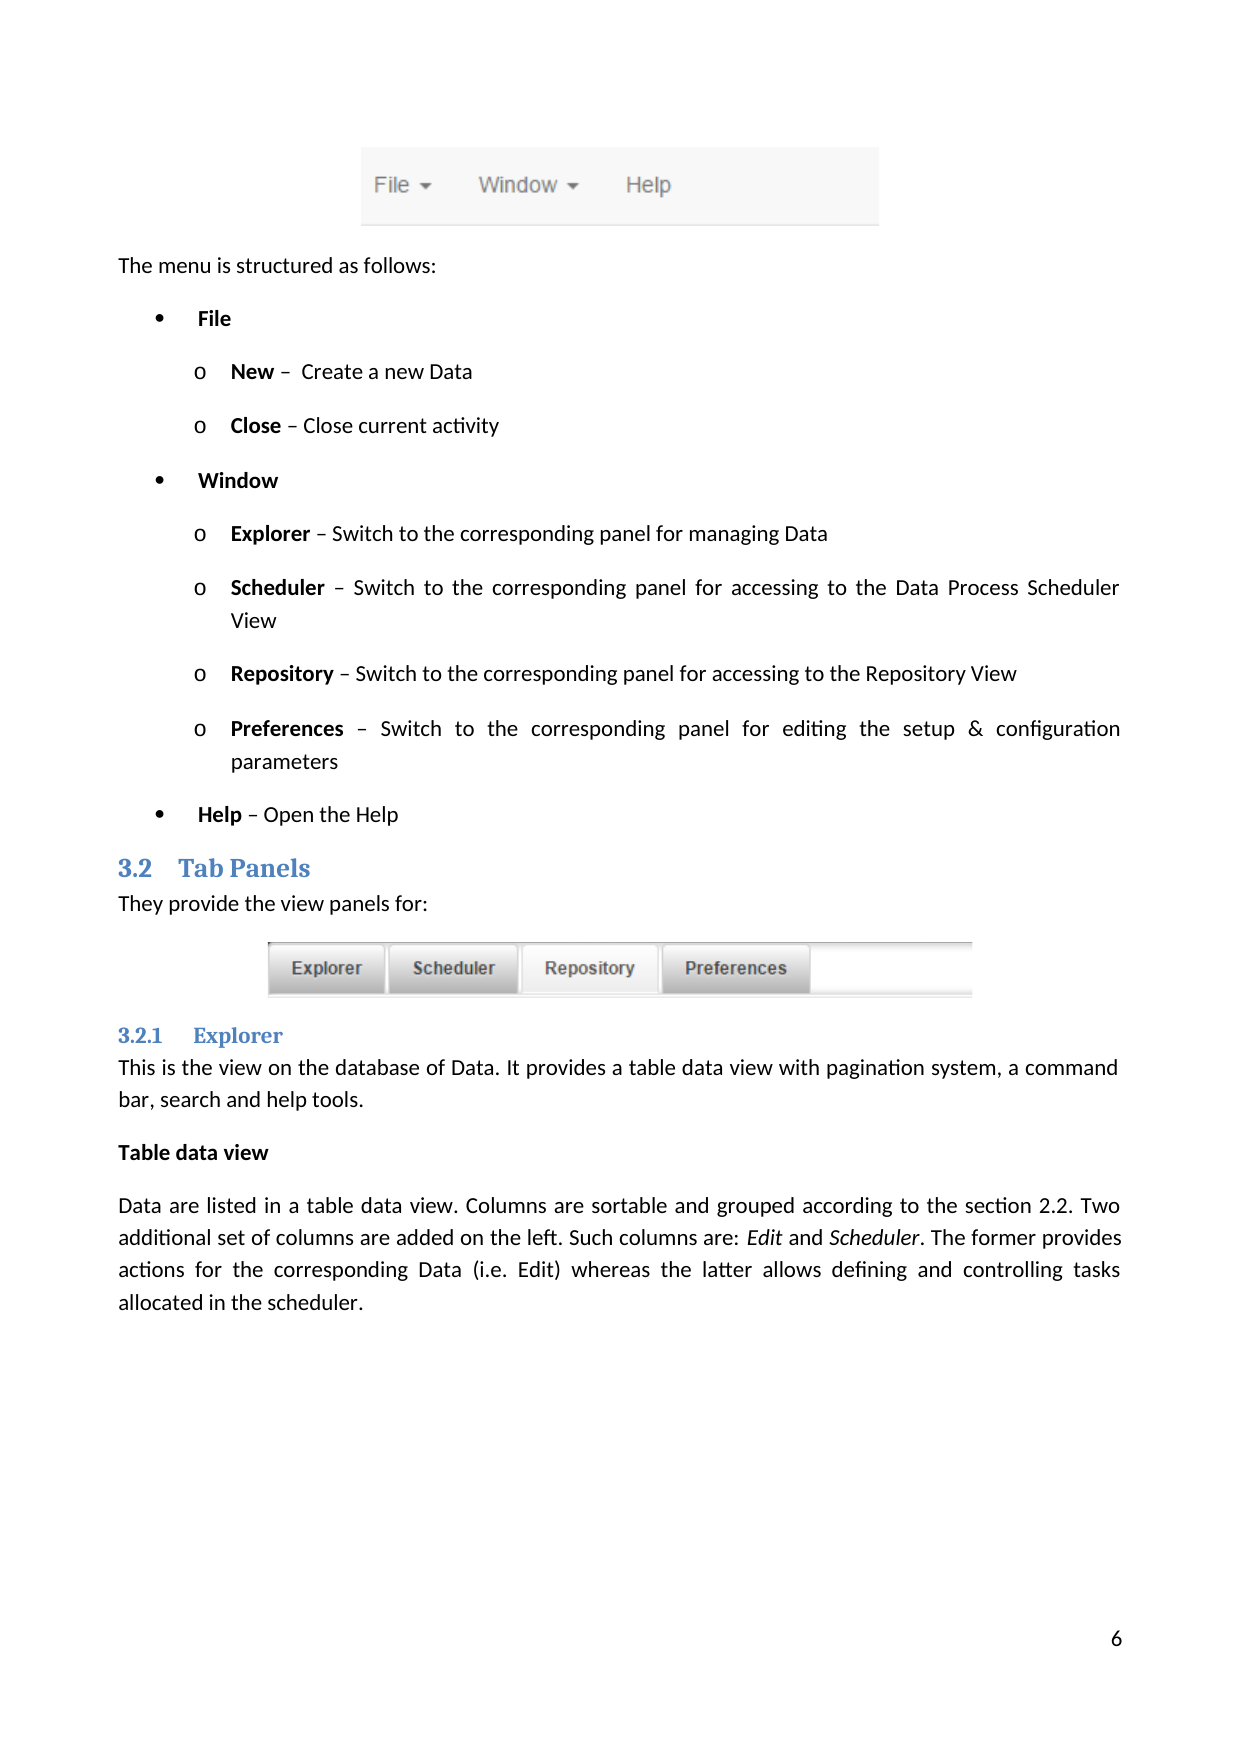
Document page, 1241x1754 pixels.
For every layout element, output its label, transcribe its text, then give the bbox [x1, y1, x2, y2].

subtitle Explorer [118, 1023, 1122, 1049]
list  File [156, 304, 1122, 332]
list Close – Close current activity [193, 411, 1122, 441]
text The menu is structured as follows: [118, 251, 1122, 279]
list Preferences – Switch to the corresponding panel for editing the setup & configuration parameters [193, 714, 1122, 775]
text They provide the view panels for: [118, 889, 1122, 917]
list  Window [156, 466, 1122, 494]
list Scheduler – Switch to the corresponding panel for accessing to the Data Process Scheduler View [193, 573, 1122, 634]
list  Help – Open the Help [156, 800, 1122, 828]
picture [361, 147, 880, 226]
text Table data view [118, 1138, 1122, 1166]
list Repository – Switch to the corresponding panel for accessing to the Repository View [193, 659, 1122, 689]
text This is the view on the database of Data. It provides a table data view with pagination system, a command bar, search and help tools. [118, 1053, 1122, 1113]
text Data are listed in a table data view. Columns are sortable and grouped according to the section 2.2. Two additional set of columns are added on the left. Such columns are: Edit and Scheduler. The former provides actions for the corresponding Data (i.e. Edit) whereas the latter allows defining and controlling tasks allocated in the scheduler. [118, 1191, 1122, 1316]
picture [267, 942, 973, 998]
subtitle Tab Panels [118, 853, 1122, 884]
list New – Create a new Data [193, 357, 1122, 386]
list Explorer – Switch to the corresponding panel for managing Data [193, 519, 1122, 548]
